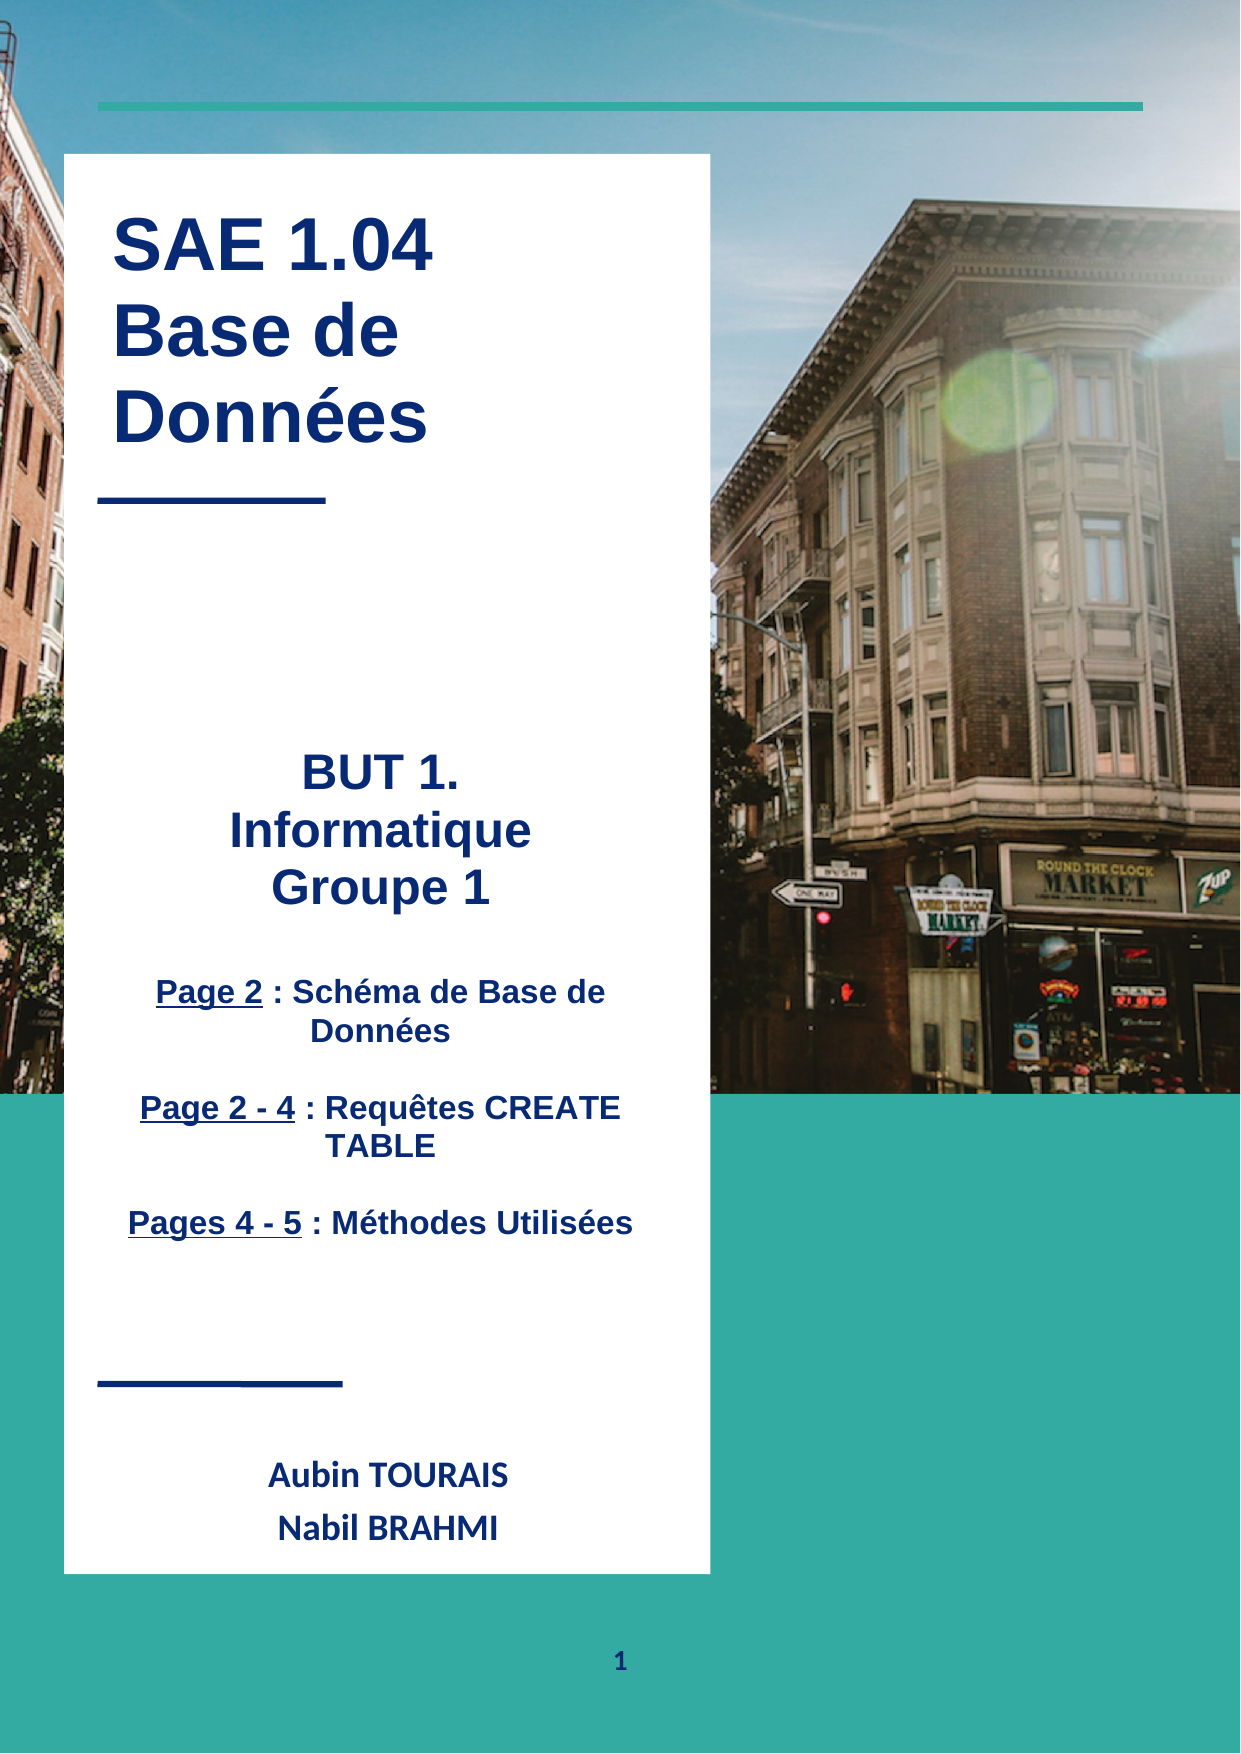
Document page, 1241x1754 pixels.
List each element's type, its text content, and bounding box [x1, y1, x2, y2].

table_header [98, 192, 679, 620]
picture [0, 0, 1241, 1093]
table_cell Nabil BRAHMI [98, 1381, 679, 1635]
table_cell [98, 620, 679, 1381]
